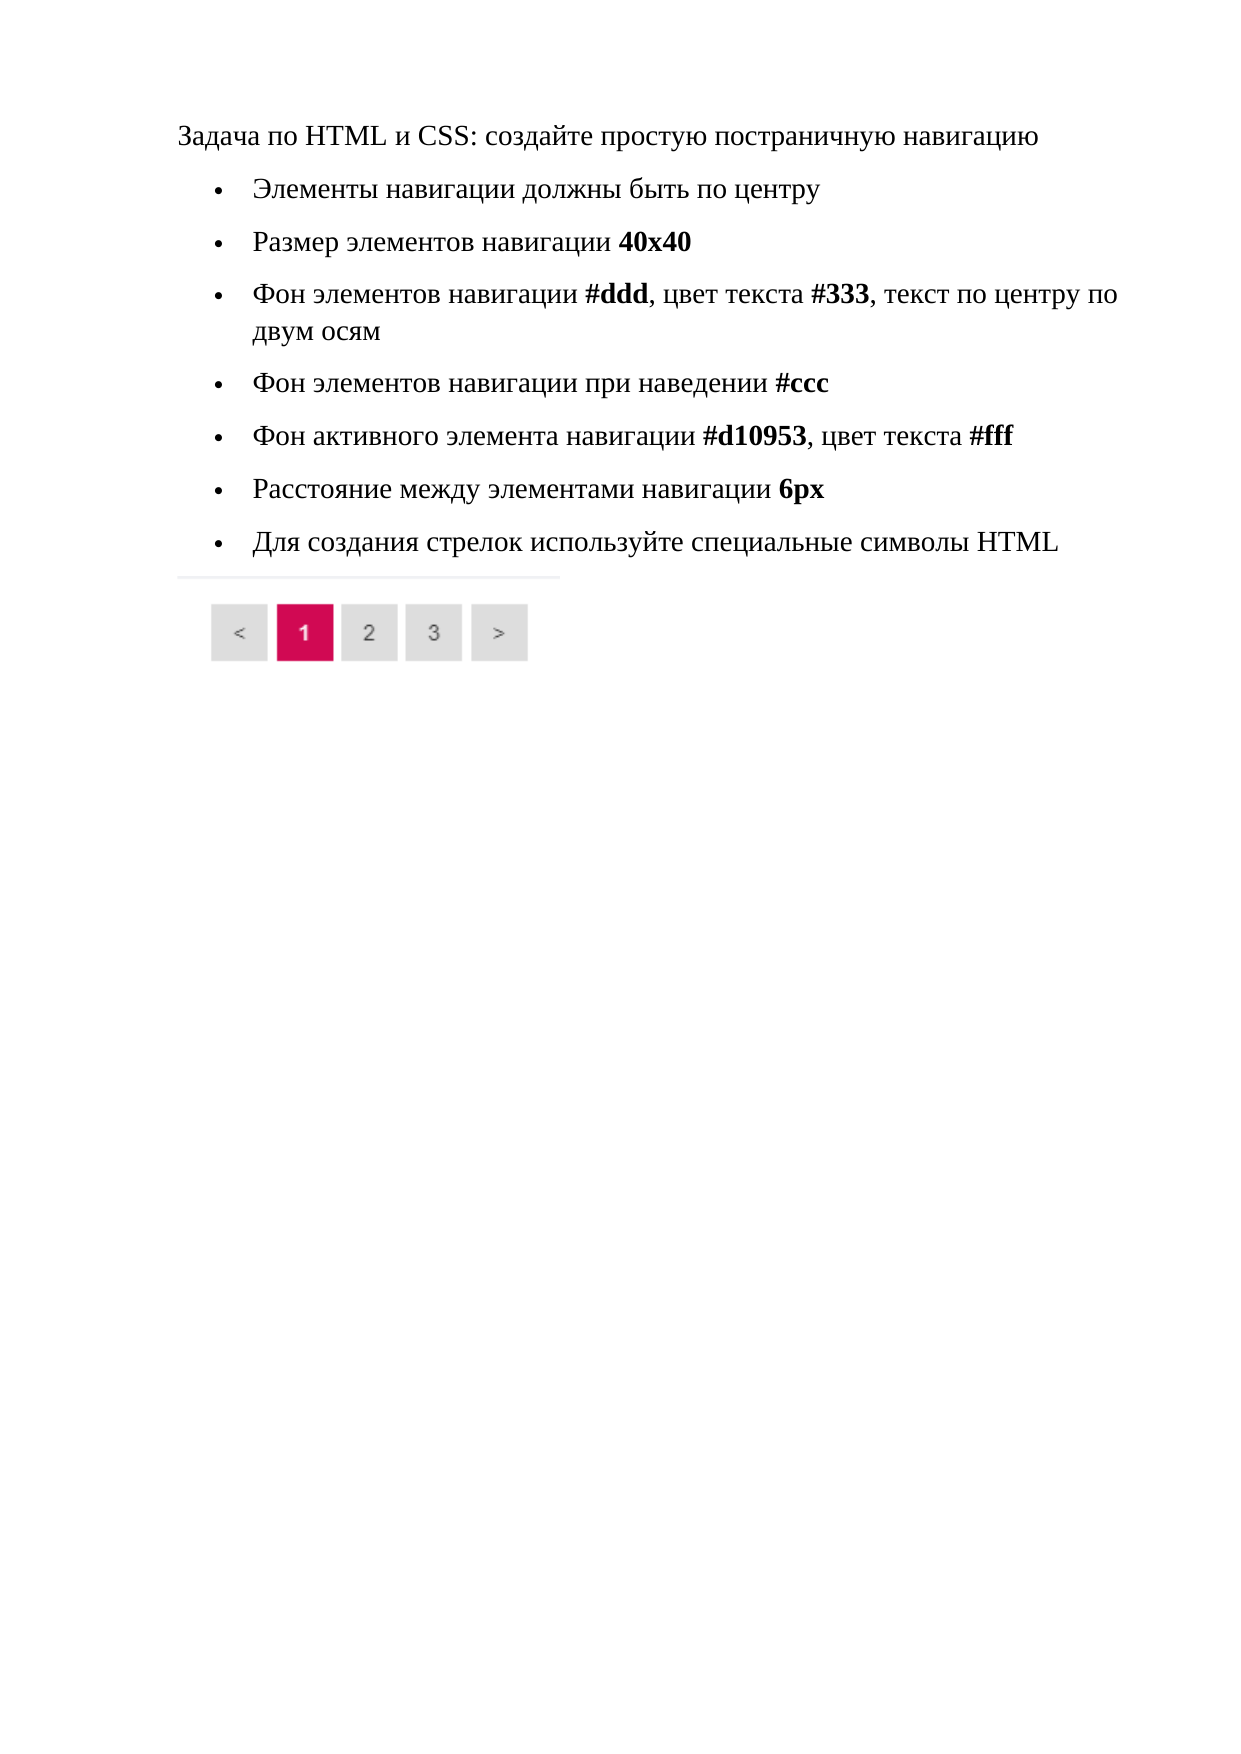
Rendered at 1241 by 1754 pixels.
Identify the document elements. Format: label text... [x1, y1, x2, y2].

list Фон элементов навигации #ddd, цвет текста #333, текст по центру по двум осям [215, 277, 1152, 346]
picture [177, 576, 560, 685]
text Задача по HTML и CSS: создайте простую постраничную навигацию [177, 118, 1152, 152]
list Элементы навигации должны быть по центру [215, 171, 1152, 204]
list Для создания стрелок используйте специальные символы HTML [215, 524, 1152, 557]
list Размер элементов навигации 40х40 [215, 224, 1152, 257]
list Фон элементов навигации при наведении #ccc [215, 366, 1152, 399]
list Расстояние между элементами навигации 6px [215, 471, 1152, 505]
list Фон активного элемента навигации #d10953, цвет текста #fff [215, 418, 1152, 452]
